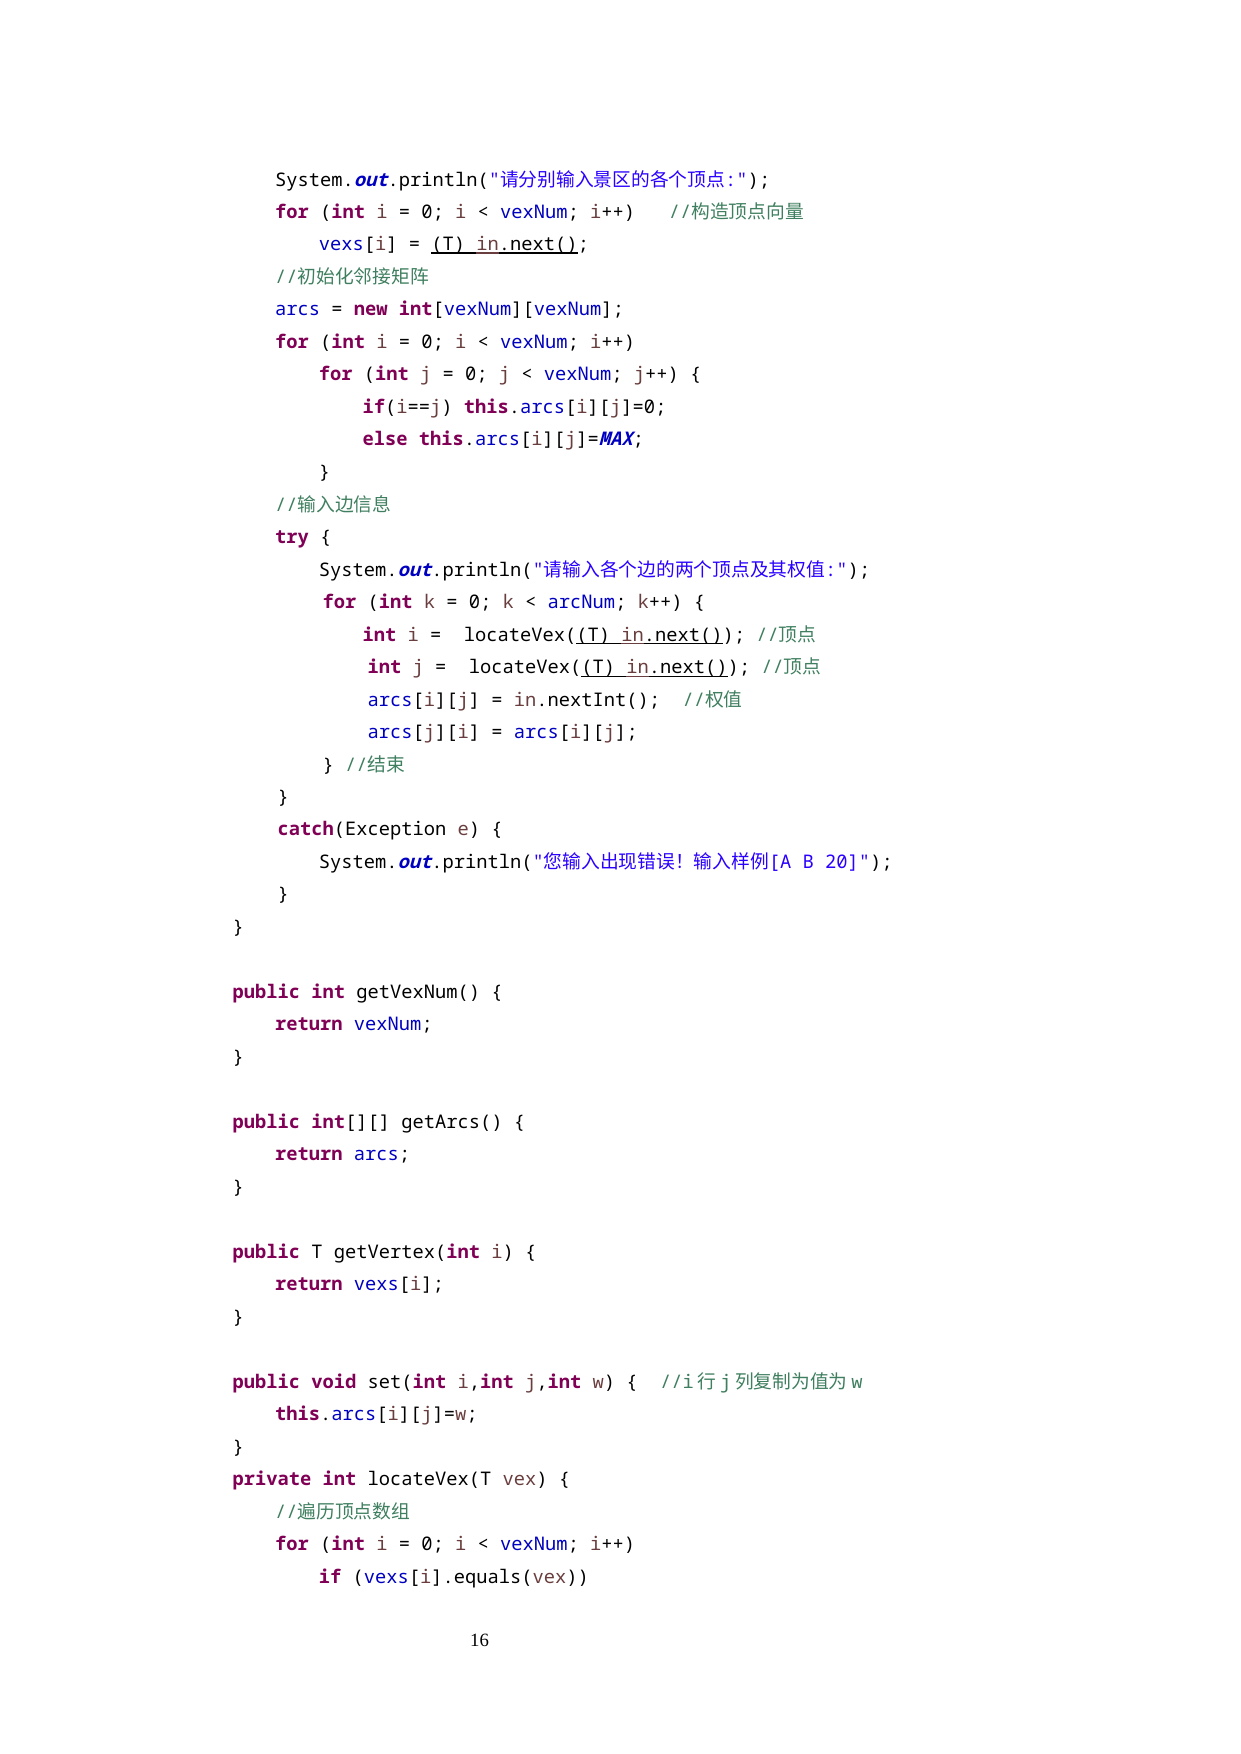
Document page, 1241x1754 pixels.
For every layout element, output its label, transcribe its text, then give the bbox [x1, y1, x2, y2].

text } [187, 454, 1053, 487]
text public int getVexNum() { [187, 974, 1053, 1007]
text int j = locateVex((T) in.next()); //顶点 [187, 649, 1053, 682]
text for (int i = 0; i < vexNum; i++) //构造顶点向量 [187, 194, 1053, 227]
text return vexs[i]; [187, 1267, 1053, 1299]
text } [187, 1039, 1053, 1072]
text System.out.println("请分别输入景区的各个顶点:"); [187, 162, 1053, 194]
text else this.arcs[i][j]=MAX; [187, 422, 1053, 454]
text arcs[j][i] = arcs[i][j]; [187, 714, 1053, 747]
text } [187, 1429, 1053, 1462]
text for (int j = 0; j < vexNum; j++) { [187, 357, 1053, 389]
text arcs[i][j] = in.nextInt(); //权值 [187, 682, 1053, 714]
text for (int k = 0; k < arcNum; k++) { [187, 584, 1053, 617]
text catch(Exception e) { [187, 812, 1053, 844]
text this.arcs[i][j]=w; [187, 1397, 1053, 1429]
text return arcs; [187, 1137, 1053, 1169]
text if(i==j) this.arcs[i][j]=0; [187, 389, 1053, 422]
text } //结束 [187, 747, 1053, 779]
text if (vexs[i].equals(vex)) [187, 1559, 1053, 1592]
text try { [187, 519, 1053, 552]
text arcs = new int[vexNum][vexNum]; [187, 292, 1053, 324]
text } [187, 909, 1053, 942]
text } [187, 877, 1053, 909]
text } [187, 1299, 1053, 1332]
text //遍历顶点数组 [187, 1494, 1053, 1527]
text return vexNum; [187, 1007, 1053, 1039]
text //输入边信息 [187, 487, 1053, 519]
text System.out.println("请输入各个边的两个顶点及其权值:"); [187, 552, 1053, 584]
text } [187, 779, 1053, 812]
text for (int i = 0; i < vexNum; i++) [187, 1527, 1053, 1559]
text System.out.println("您输入出现错误！输入样例[A B 20]"); [187, 844, 1053, 877]
text private int locateVex(T vex) { [187, 1462, 1053, 1494]
text public int[][] getArcs() { [187, 1104, 1053, 1137]
text public T getVertex(int i) { [187, 1234, 1053, 1267]
text int i = locateVex((T) in.next()); //顶点 [187, 617, 1053, 649]
text //初始化邻接矩阵 [187, 259, 1053, 292]
text public void set(int i,int j,int w) { //i行j列复制为值为w [187, 1364, 1053, 1397]
text vexs[i] = (T) in.next(); [187, 227, 1053, 259]
text } [187, 1169, 1053, 1202]
text for (int i = 0; i < vexNum; i++) [187, 324, 1053, 357]
